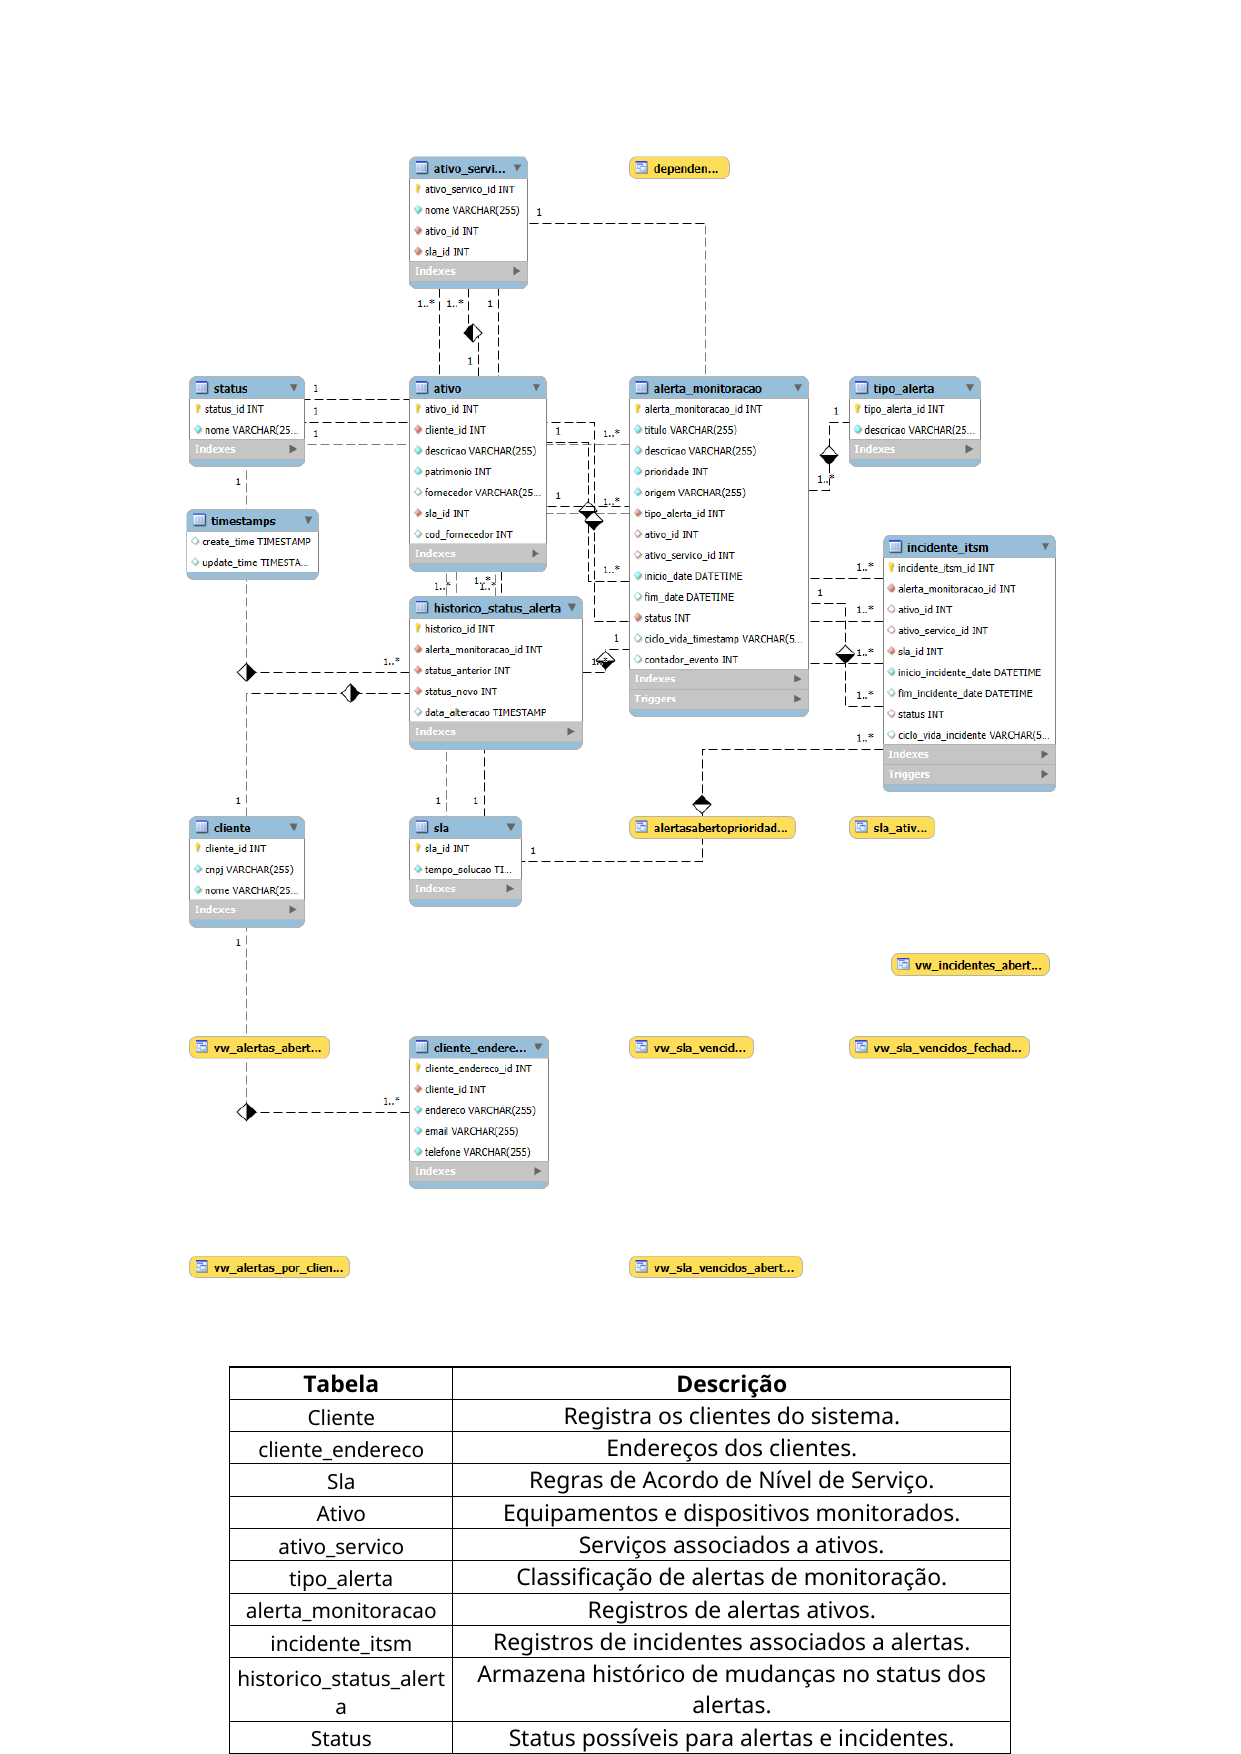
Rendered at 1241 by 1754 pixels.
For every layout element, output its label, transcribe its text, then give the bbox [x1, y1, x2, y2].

table_cell Cliente [230, 1400, 452, 1431]
table_header Tabela [230, 1368, 452, 1399]
table_cell Regras de Acordo de Nível de Serviço. [453, 1464, 1010, 1496]
table_cell ativo_servico [230, 1529, 452, 1560]
table_cell Classificação de alertas de monitoração. [453, 1561, 1010, 1592]
table_cell Sla [230, 1464, 452, 1496]
table_cell cliente_endereco [230, 1432, 452, 1463]
table_header Descrição [453, 1368, 1010, 1399]
table_cell Registros de alertas ativos. [453, 1594, 1010, 1625]
table_cell alerta_monitoracao [230, 1594, 452, 1625]
table_cell Ativo [230, 1497, 452, 1528]
table_cell Status [230, 1722, 452, 1753]
table_cell incidente_itsm [230, 1626, 452, 1657]
picture [177, 147, 1063, 1286]
table_cell tipo_alerta [230, 1561, 452, 1592]
table_cell historico_status_alerta [230, 1658, 452, 1721]
table_cell Armazena histórico de mudanças no status dos alertas. [453, 1658, 1010, 1721]
table_cell Registra os clientes do sistema. [453, 1400, 1010, 1431]
table_cell Equipamentos e dispositivos monitorados. [453, 1497, 1010, 1528]
table_cell Registros de incidentes associados a alertas. [453, 1626, 1010, 1657]
table_cell Status possíveis para alertas e incidentes. [453, 1722, 1010, 1753]
table_cell Serviços associados a ativos. [453, 1529, 1010, 1560]
table_cell Endereços dos clientes. [453, 1432, 1010, 1463]
